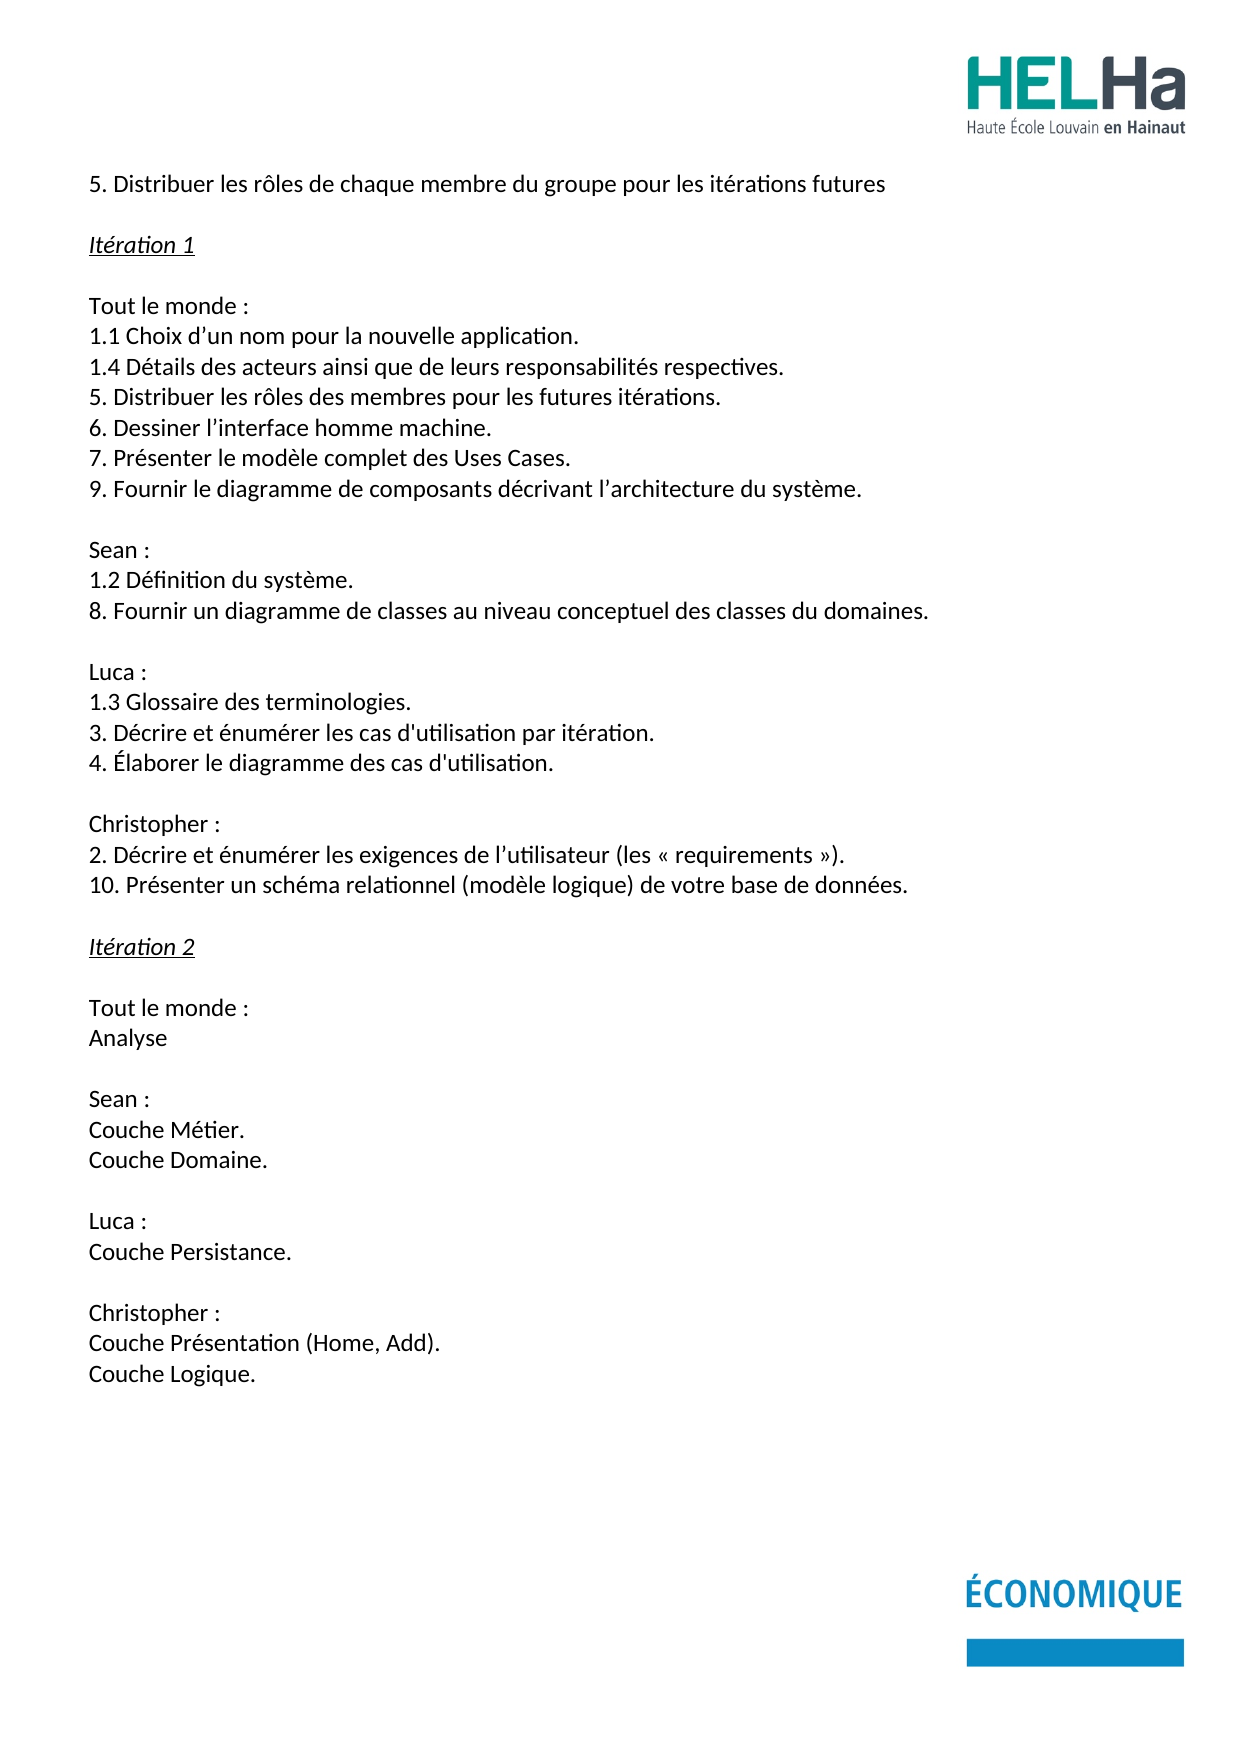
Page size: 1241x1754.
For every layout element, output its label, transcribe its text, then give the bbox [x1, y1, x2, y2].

text Itération 1 [88, 229, 1167, 259]
text Tout le monde : [88, 992, 1167, 1022]
text Christopher : [88, 1297, 1167, 1327]
text Sean : [88, 534, 1167, 564]
text 1.1 Choix d’un nom pour la nouvelle application. [88, 320, 1167, 351]
text Couche Persistance. [88, 1236, 1167, 1266]
text 10. Présenter un schéma relationnel (modèle logique) de votre base de données. [88, 870, 1167, 900]
text Luca : [88, 1205, 1167, 1236]
text 5. Distribuer les rôles de chaque membre du groupe pour les itérations futures [88, 168, 1167, 198]
text Itération 2 [88, 931, 1167, 961]
text Sean : [88, 1083, 1167, 1114]
text 8. Fournir un diagramme de classes au niveau conceptuel des classes du domaines. [88, 595, 1167, 626]
picture [946, 37, 1203, 153]
text 1.4 Détails des acteurs ainsi que de leurs responsabilités respectives. [88, 351, 1167, 381]
text 6. Dessiner l’interface homme machine. [88, 412, 1167, 442]
text 5. Distribuer les rôles des membres pour les futures itérations. [88, 381, 1167, 412]
text Tout le monde : [88, 290, 1167, 320]
text 3. Décrire et énumérer les cas d'utilisation par itération. [88, 717, 1167, 748]
text Couche Présentation (Home, Add). [88, 1327, 1167, 1358]
text Couche Logique. [88, 1358, 1167, 1388]
text Couche Domaine. [88, 1144, 1167, 1175]
text 2. Décrire et énumérer les exigences de l’utilisateur (les « requirements »). [88, 839, 1167, 870]
text Couche Métier. [88, 1114, 1167, 1144]
text 9. Fournir le diagramme de composants décrivant l’architecture du système. [88, 473, 1167, 503]
text 4. Élaborer le diagramme des cas d'utilisation. [88, 748, 1167, 778]
picture [945, 1570, 1203, 1686]
text Analyse [88, 1022, 1167, 1053]
text 1.2 Définition du système. [88, 564, 1167, 595]
text Luca : [88, 656, 1167, 687]
text Christopher : [88, 809, 1167, 839]
text 1.3 Glossaire des terminologies. [88, 687, 1167, 717]
text 7. Présenter le modèle complet des Uses Cases. [88, 442, 1167, 473]
